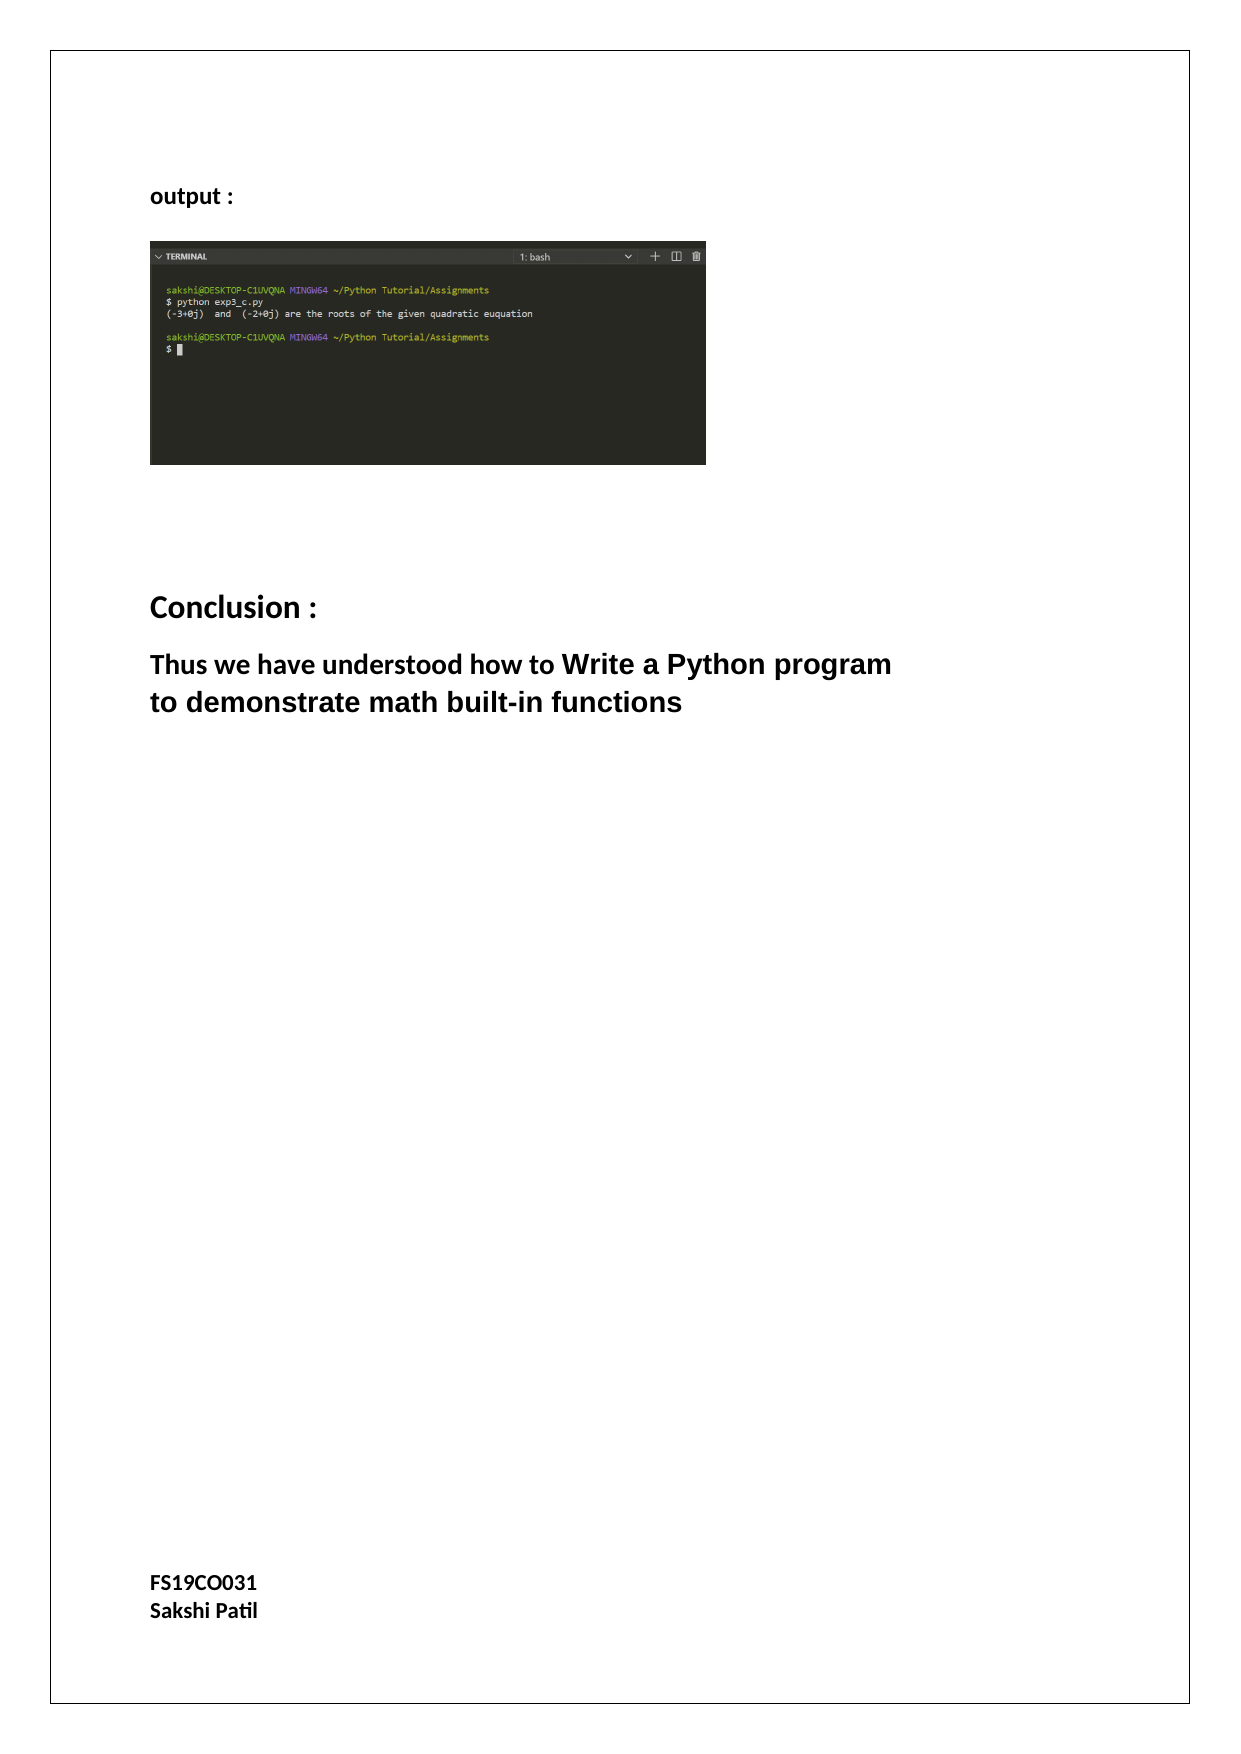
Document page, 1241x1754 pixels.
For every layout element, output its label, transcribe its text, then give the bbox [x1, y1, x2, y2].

text Conclusion : [150, 586, 1090, 626]
text Thus we have understood how to Write a Python program to demonstrate math built-in functions [150, 646, 1090, 718]
picture [150, 241, 706, 465]
text output : [150, 181, 1090, 211]
